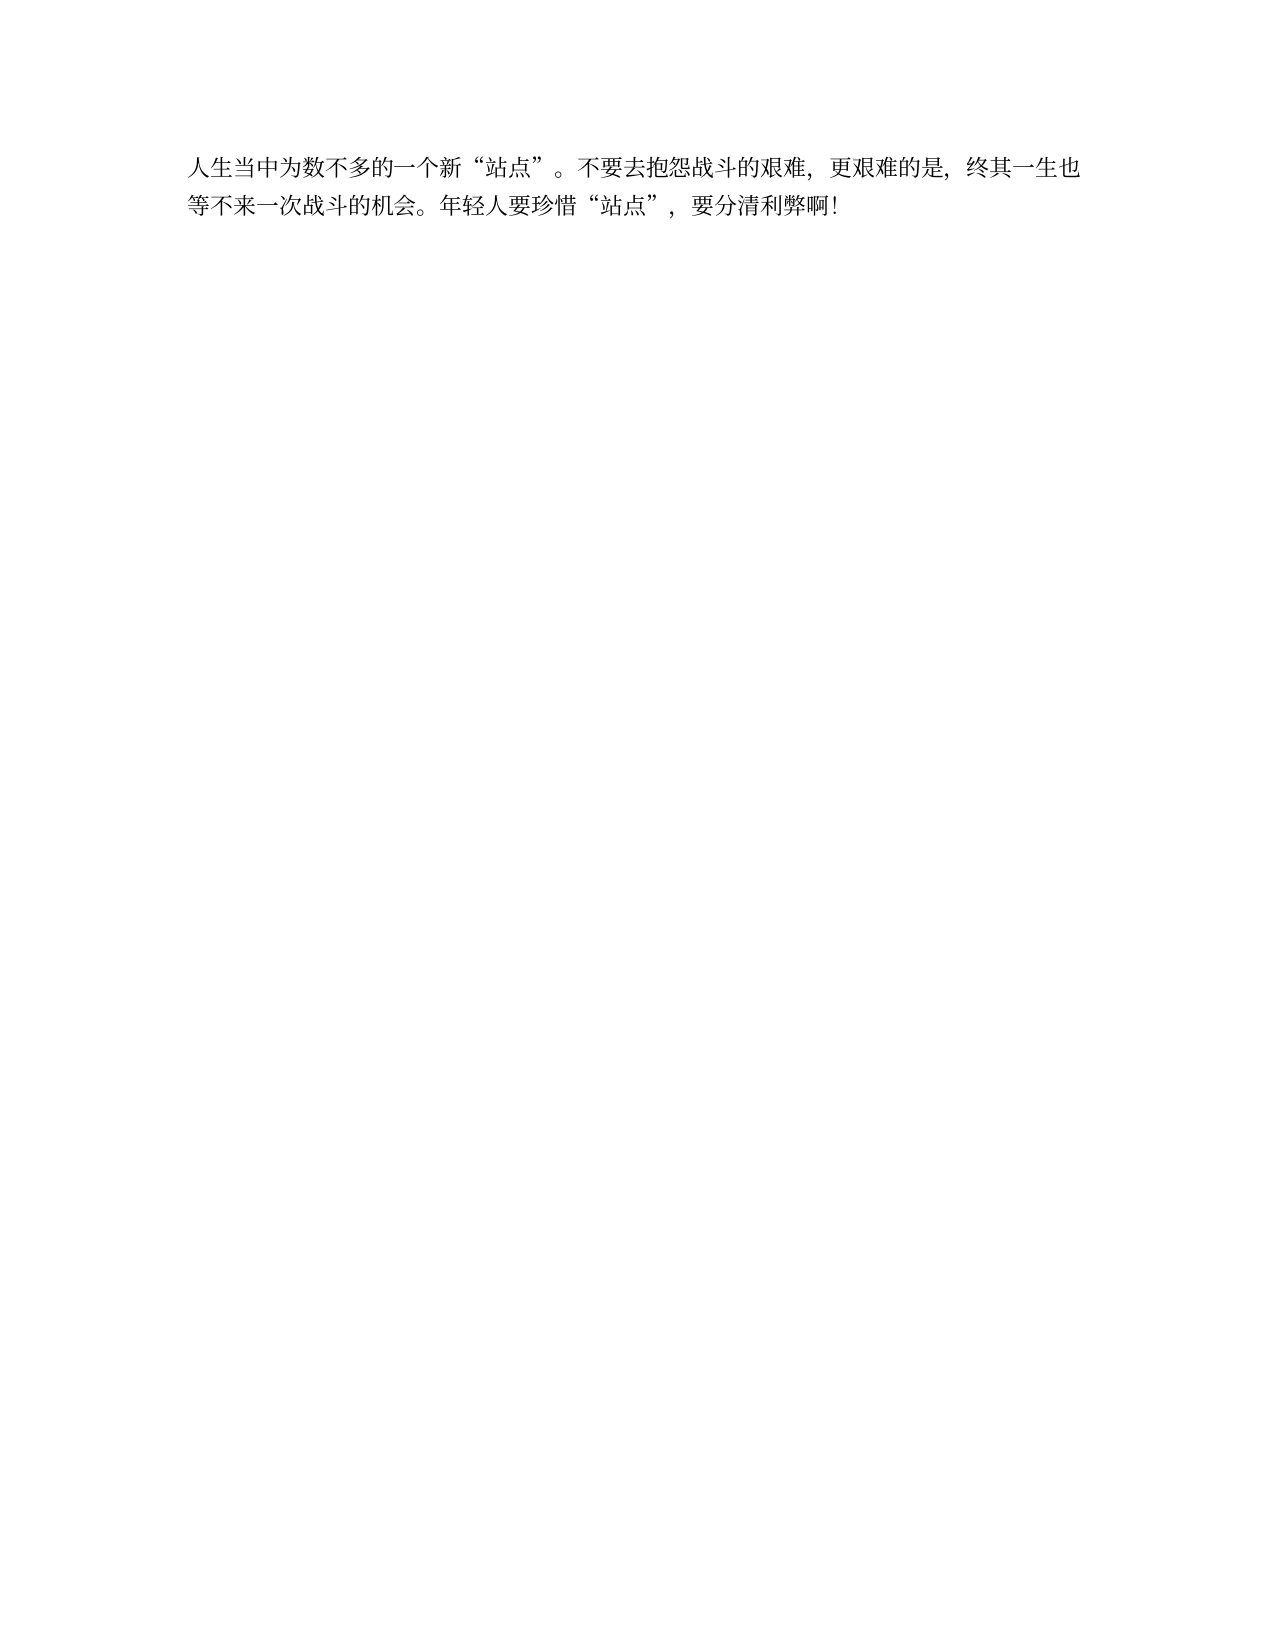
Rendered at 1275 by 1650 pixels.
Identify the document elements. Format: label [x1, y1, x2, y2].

text [187, 150, 1087, 221]
